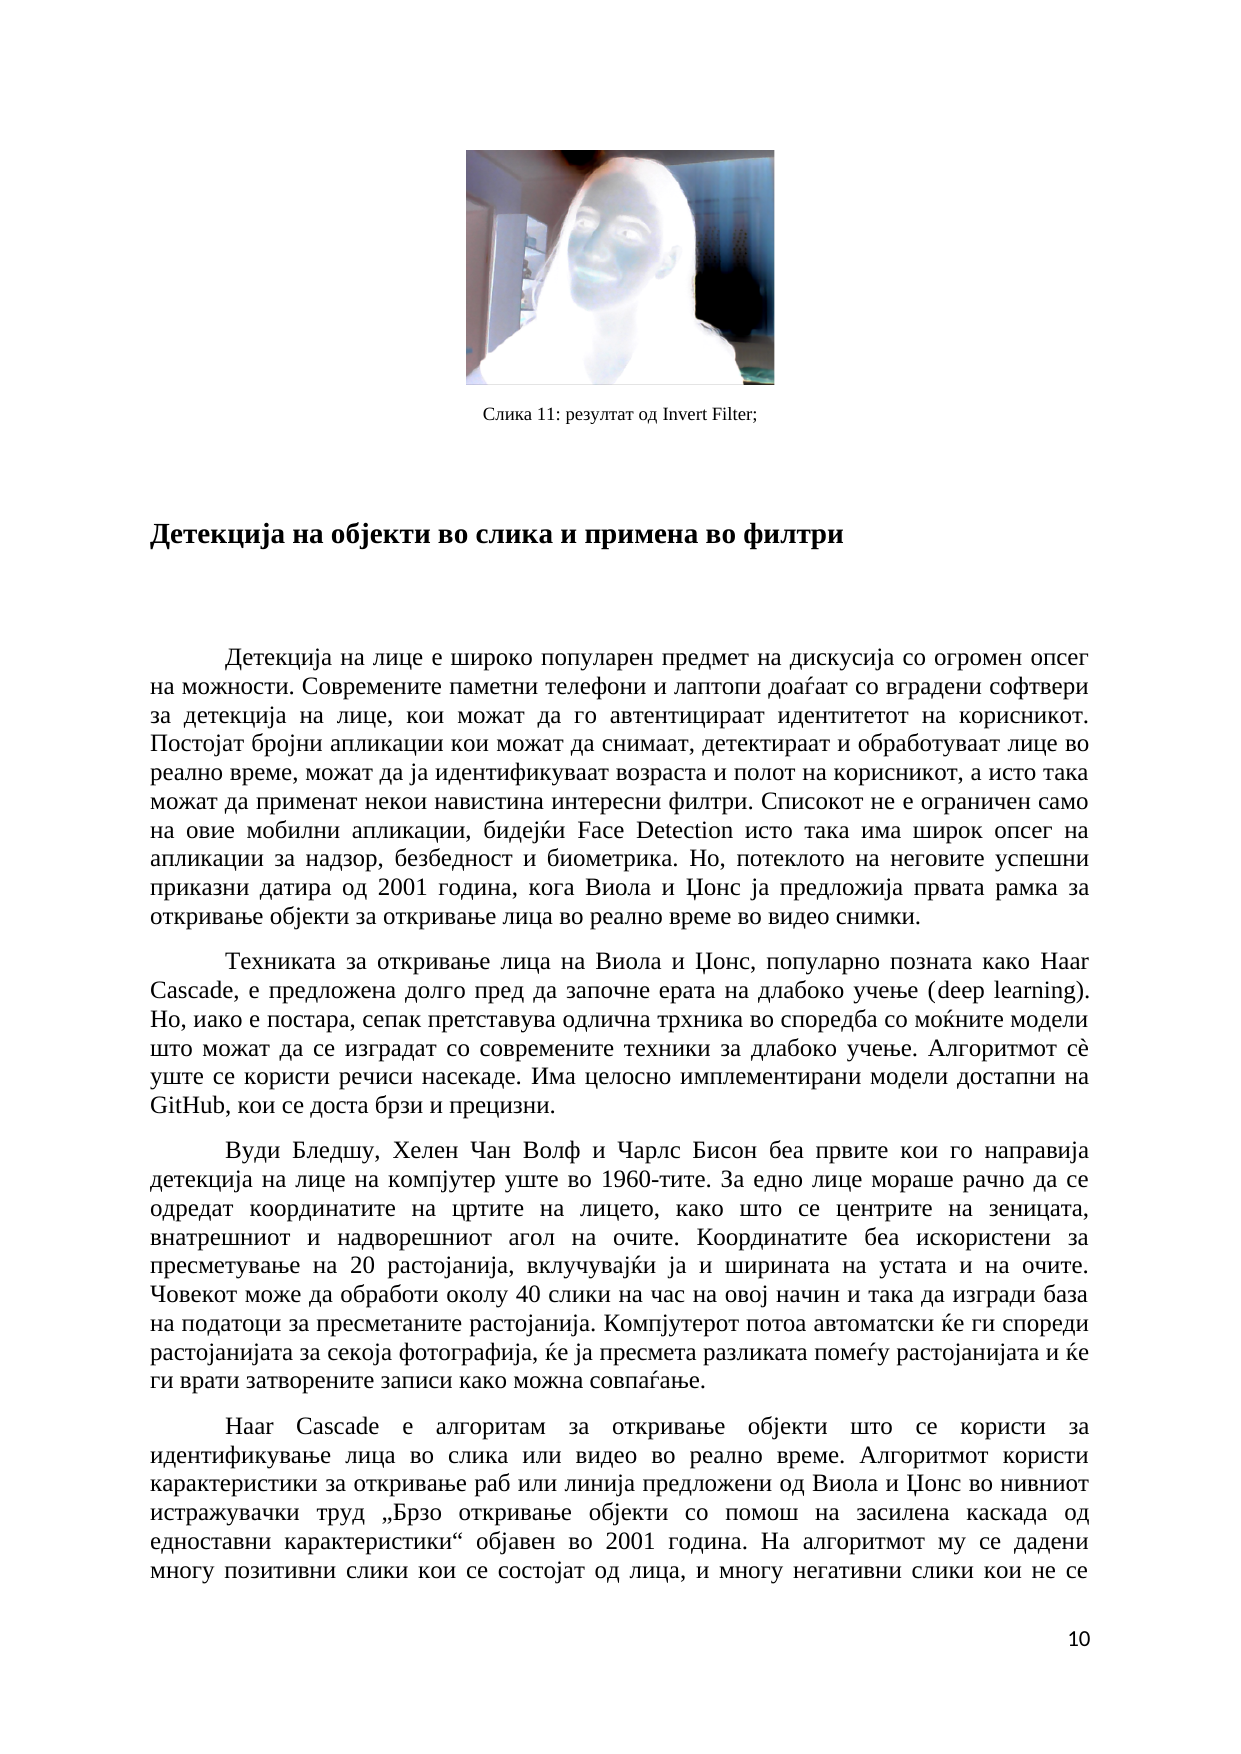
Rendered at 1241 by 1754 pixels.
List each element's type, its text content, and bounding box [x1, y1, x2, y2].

text Техниката за откривање лица на Виола и Џонс, популарно позната како Haar Cascade, е предложена долго пред да започне ерата на длабоко учење (deep learning). Но, иако е постара, сепак претставува одлична трхника во споредба со моќните модели што можат да се изградат со современите техники за длабоко учење. Алгоритмот сè уште се користи речиси насекаде. Има целосно имплементирани модели достапни на GitHub, кои се доста брзи и прецизни. [150, 946, 1090, 1119]
picture [466, 150, 775, 385]
subtitle Детекција на објекти во слика и примена во филтри [150, 516, 1090, 549]
text Вуди Бледшу, Хелен Чан Волф и Чарлс Бисон беа првите кои го направија детекција на лице на компјутер уште во 1960-тите. За едно лице мораше рачно да се одредат координатите на цртите на лицето, како што се центрите на зеницата, внатрешниот и надворешниот агол на очите. Координатите беа искористени за пресметување на 20 растојанија, вклучувајќи ја и ширината на устата и на очите. Човекот може да обработи околу 40 слики на час на овој начин и така да изгради база на податоци за пресметаните растојанија. Компјутерот потоа автоматски ќе ги спореди растојанијата за секоја фотографија, ќе ја пресмета разликата помеѓу растојанијата и ќе ги врати затворените записи како можна совпаѓање. [150, 1136, 1090, 1394]
text Детекција на лице е широко популарен предмет на дискусија со огромен опсег на можности. Современите паметни телефони и лаптопи доаѓаат со вградени софтвери за детекција на лице, кои можат да го автентицираат идентитетот на корисникот. Постојат бројни апликации кои можат да снимаат, детектираат и обработуваат лице во реално време, можат да ја идентификуваат возраста и полот на корисникот, а исто така можат да применат некои навистина интересни филтри. Списокот не е ограничен само на овие мобилни апликации, бидејќи Face Detection исто така има широк опсег на апликации за надзор, безбедност и биометрика. Но, потеклото на неговите успешни приказни датира од 2001 година, кога Виола и Џонс ја предложија првата рамка за откривање објекти за откривање лица во реално време во видео снимки. [150, 642, 1090, 930]
text Слика 11: резултат од Invert Filter; [150, 403, 1090, 424]
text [150, 1411, 1090, 1583]
